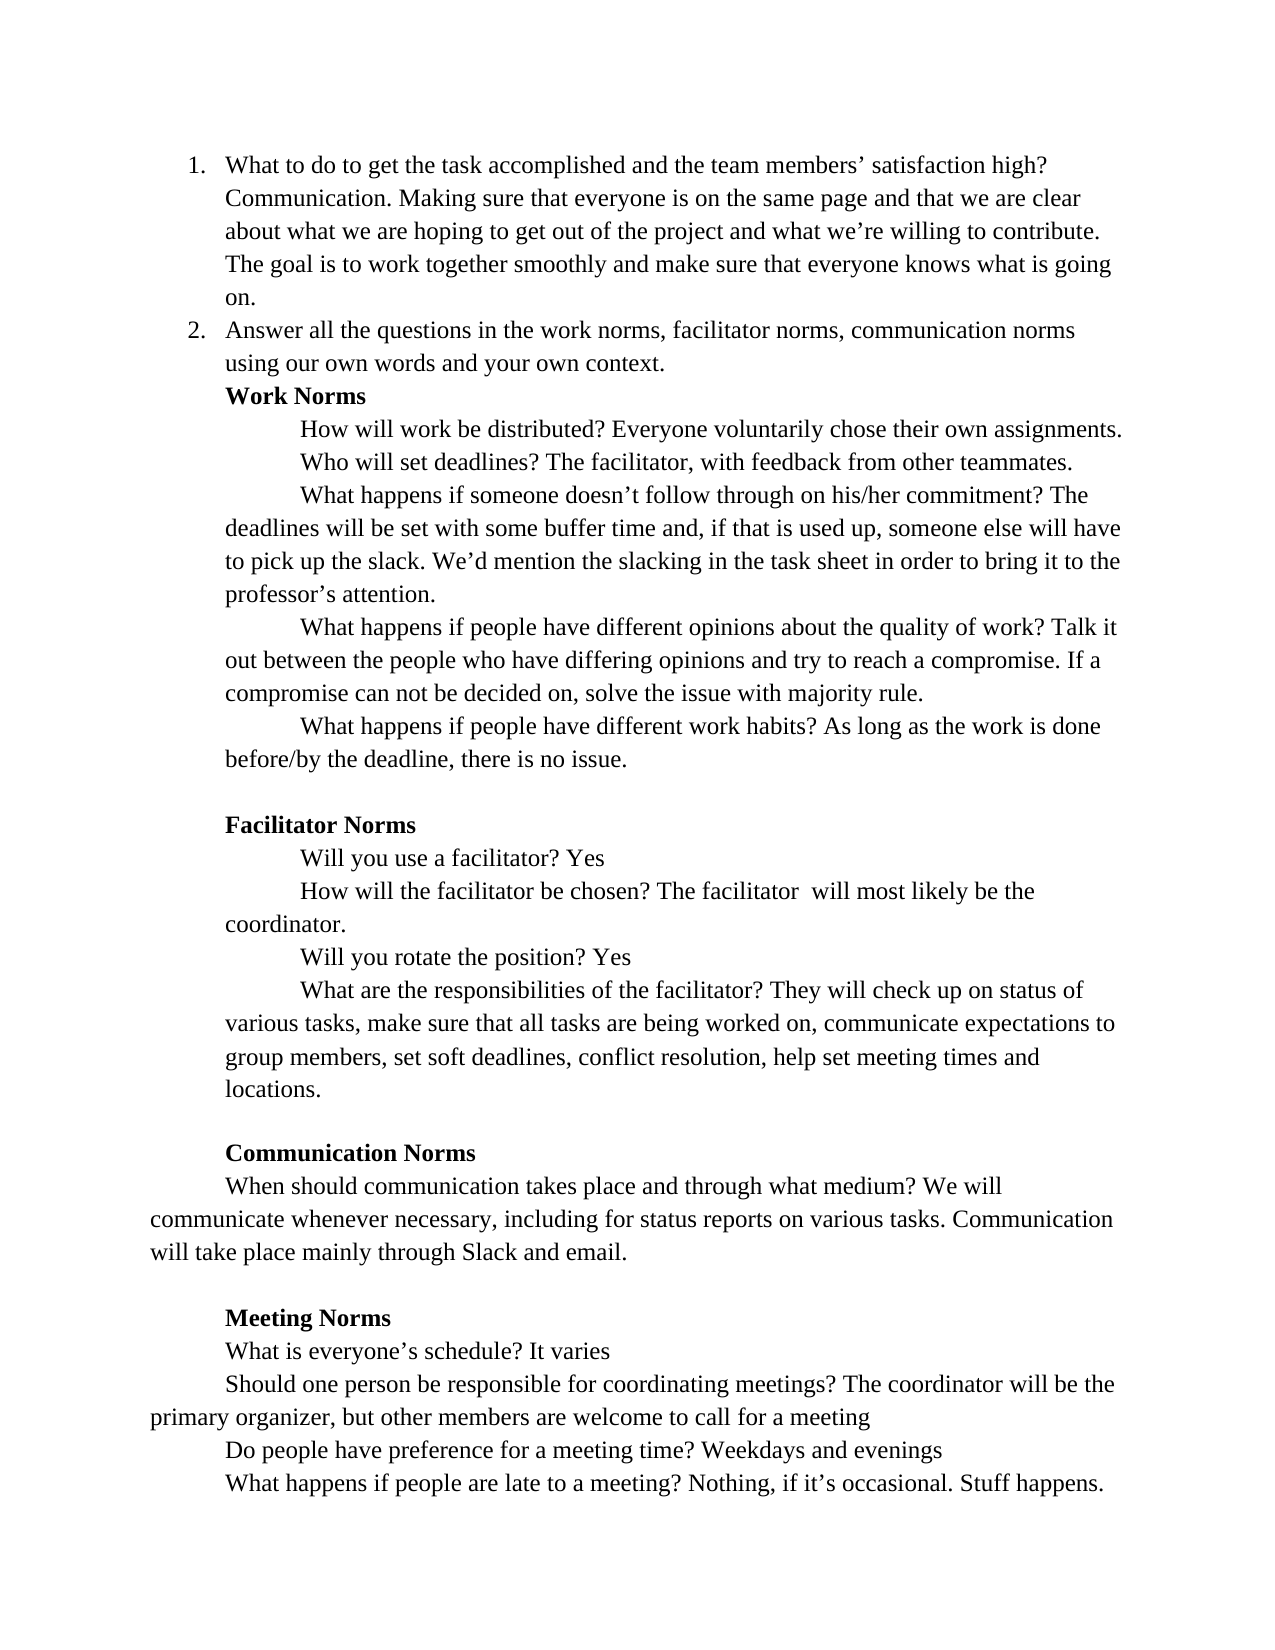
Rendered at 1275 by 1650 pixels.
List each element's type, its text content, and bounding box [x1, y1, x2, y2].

text What happens if people have different work habits? As long as the work is done before/by the deadline, there is no issue. [225, 711, 1125, 773]
text Who will set deadlines? The facilitator, with feedback from other teammates. [225, 447, 1125, 476]
text Do people have preference for a meeting time? Weekdays and evenings [150, 1435, 1125, 1464]
text What is everyone’s schedule? It varies [150, 1336, 1125, 1365]
text Work Norms [225, 381, 1125, 410]
text Will you rotate the position? Yes [225, 942, 1125, 971]
list Answer all the questions in the work norms, facilitator norms, communication norms using our own words and your own context. [187, 315, 1125, 377]
text What are the responsibilities of the facilitator? They will check up on status of various tasks, make sure that all tasks are being worked on, communicate expectations to group members, set soft deadlines, conflict resolution, help set meeting times and locations. [225, 976, 1125, 1103]
text How will the facilitator be chosen? The facilitator will most likely be the coordinator. [225, 876, 1125, 938]
text What happens if people have different opinions about the quality of work? Talk it out between the people who have differing opinions and try to reach a compromise. If a compromise can not be decided on, solve the issue with majority rule. [225, 612, 1125, 707]
text What happens if people are late to a meeting? Nothing, if it’s occasional. Stuff happens. [150, 1468, 1125, 1497]
text Communication Norms [150, 1138, 1125, 1167]
text Communication. Making sure that everyone is on the same page and that we are clear about what we are hoping to get out of the project and what we’re willing to contribute. The goal is to work together smoothly and make sure that everyone knows what is going on. [225, 183, 1125, 311]
text Will you use a facilitator? Yes [225, 843, 1125, 872]
list What to do to get the task accomplished and the team members’ satisfaction high? [187, 150, 1125, 179]
text What happens if someone doesn’t follow through on his/her commitment? The deadlines will be set with some buffer time and, if that is used up, someone else will have to pick up the slack. We’d mention the slacking in the task sheet in order to bring it to the professor’s attention. [225, 480, 1125, 608]
text How will work be distributed? Everyone voluntarily chose their own assignments. [225, 414, 1125, 443]
text When should communication takes place and through what medium? We will communicate whenever necessary, including for status reports on various tasks. Communication will take place mainly through Slack and email. [150, 1171, 1125, 1266]
text Should one person be responsible for coordinating meetings? The coordinator will be the primary organizer, but other members are welcome to call for a meeting [150, 1369, 1125, 1431]
text Meeting Norms [150, 1303, 1125, 1332]
text Facilitator Norms [225, 810, 1125, 839]
